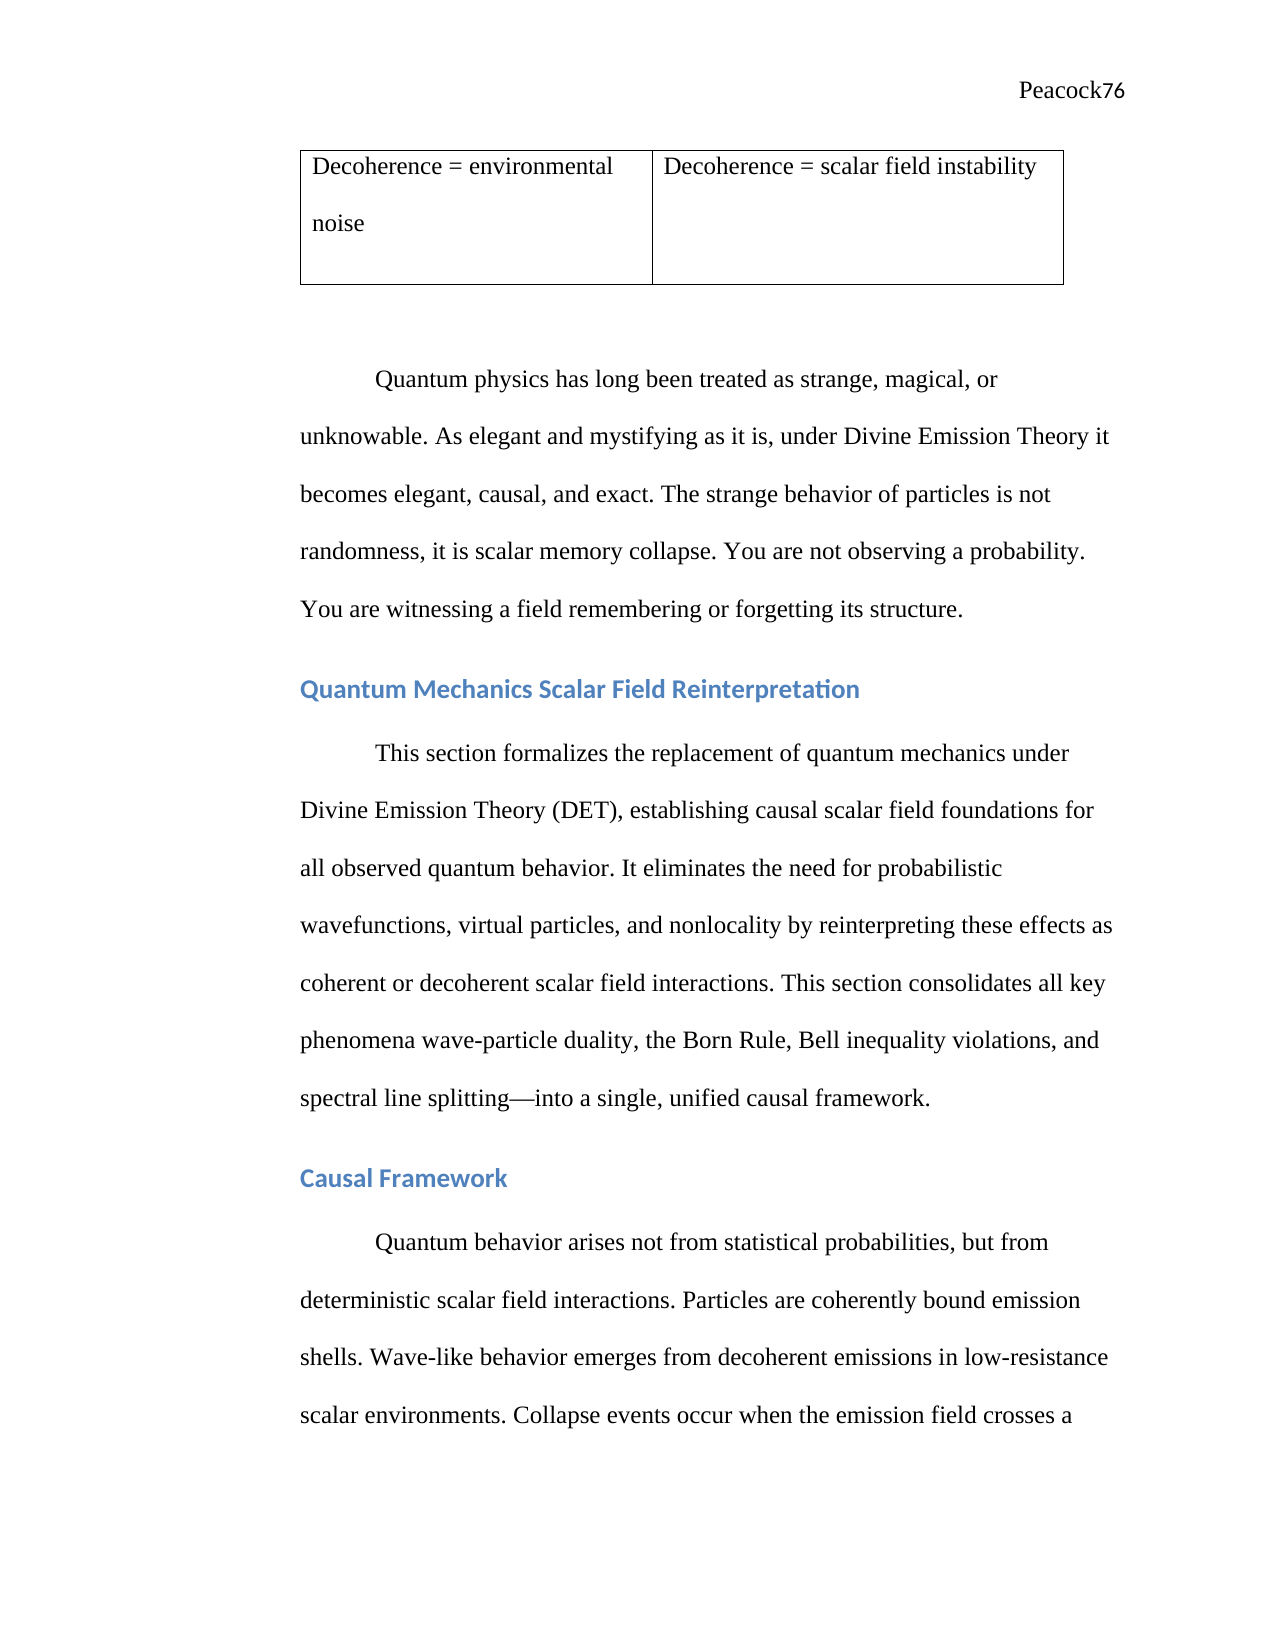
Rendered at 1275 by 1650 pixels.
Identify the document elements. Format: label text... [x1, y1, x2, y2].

text Quantum physics has long been treated as strange, magical, or unknowable. As elegant and mystifying as it is, under Divine Emission Theory it becomes elegant, causal, and exact. The strange behavior of particles is not randomness, it is scalar memory collapse. You are not observing a probability. You are witnessing a field remembering or forgetting its structure. [300, 364, 1125, 622]
text This section formalizes the replacement of quantum mechanics under Divine Emission Theory (DET), establishing causal scalar field foundations for all observed quantum behavior. It eliminates the need for probabilistic wavefunctions, virtual particles, and nonlocality by reinterpreting these effects as coherent or decoherent scalar field interactions. This section consolidates all key phenomena wave-particle duality, the Born Rule, Bell inequality violations, and spectral line splitting—into a single, unified causal framework. [300, 738, 1125, 1112]
subtitle Quantum Mechanics Scalar Field Reinterpretation [300, 672, 1125, 705]
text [300, 1227, 1125, 1429]
subtitle Causal Framework [300, 1161, 1125, 1194]
